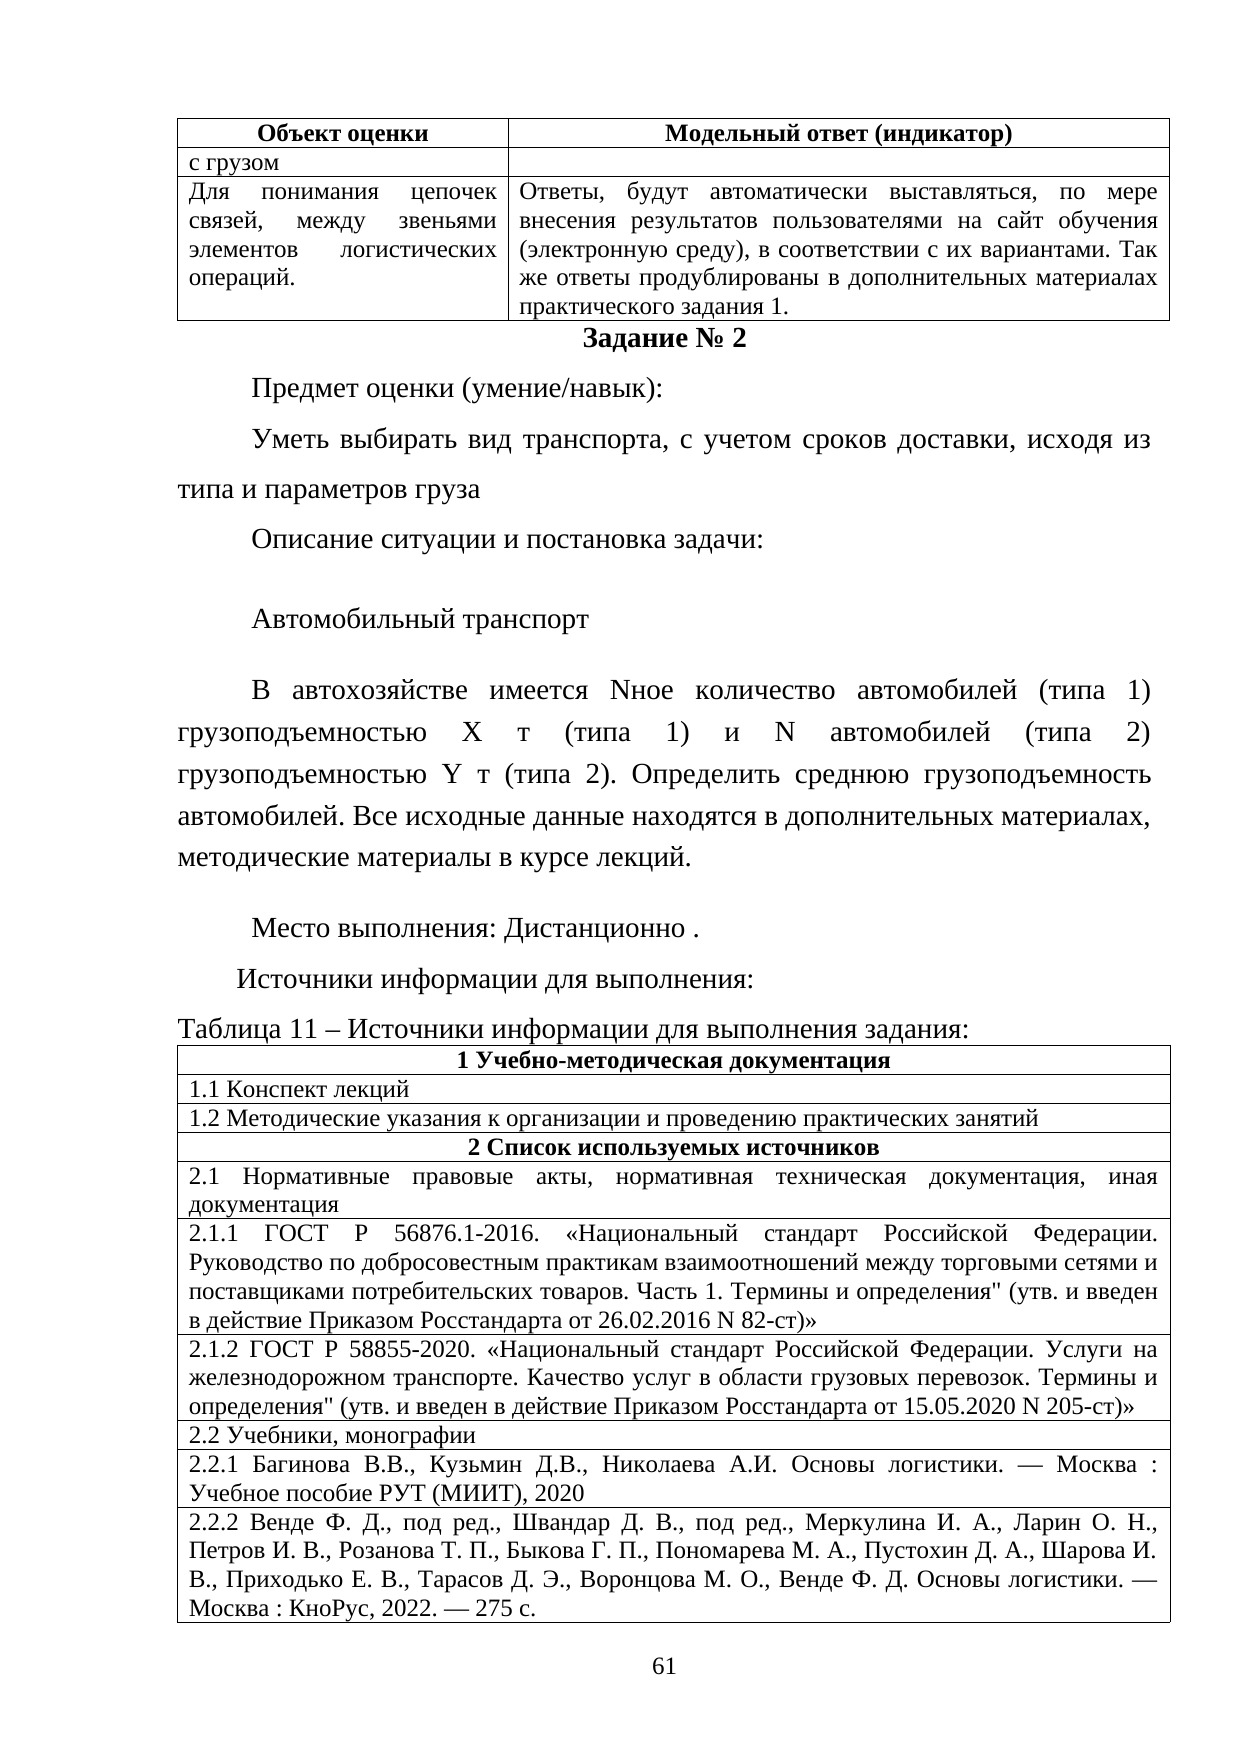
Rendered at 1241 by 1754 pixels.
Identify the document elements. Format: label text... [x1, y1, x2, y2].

text Автомобильный транспорт [177, 601, 1152, 634]
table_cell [509, 148, 1169, 176]
table_header Модельный ответ (индикатор) [509, 119, 1169, 147]
text Источники информации для выполнения: [177, 961, 1152, 994]
table_cell 2.1.1 ГОСТ Р 56876.1-2016. «Национальный стандарт Российской Федерации. Руководство по добросовестным практикам взаимоотношений между торговыми сетями и поставщиками потребительских товаров. Часть 1. Термины и определения" (утв. и введен в действие Приказом Росстандарта от 26.02.2016 N 82-ст)» [178, 1219, 1170, 1333]
table_cell 2 Список используемых источников [178, 1133, 1170, 1161]
table_cell 2.2.2 Венде Ф. Д., под ред., Швандар Д. В., под ред., Меркулина И. А., Ларин О. Н., Петров И. В., Розанова Т. П., Быкова Г. П., Пономарева М. А., Пустохин Д. А., Шарова И. В., Приходько Е. В., Тарасов Д. Э., Воронцова М. О., Венде Ф. Д. Основы логистики. — Москва : КноРус, 2022. — 275 с. [178, 1508, 1170, 1622]
table_cell 1.1 Конспект лекций [178, 1075, 1170, 1103]
table_cell Для понимания цепочек связей, между звеньями элементов логистических операций. [178, 177, 508, 320]
table_cell 2.1.2 ГОСТ Р 58855-2020. «Национальный стандарт Российской Федерации. Услуги на железнодорожном транспорте. Качество услуг в области грузовых перевозок. Термины и определения" (утв. и введен в действие Приказом Росстандарта от 15.05.2020 N 205-ст)» [178, 1335, 1170, 1420]
text В автохозяйстве имеется Nное количество автомобилей (типа 1) грузоподъем­ностью X т (типа 1) и N автомобилей (типа 2) грузоподъемностью Y т (типа 2). Опреде­лить среднюю грузоподъемность автомобилей. Все исходные данные находятся в дополнительных материалах, методические материалы в курсе лекций. [177, 672, 1152, 873]
table_header Объект оценки [178, 119, 508, 147]
text Таблица 11 – Источники информации для выполнения задания: [177, 1011, 1152, 1045]
text Уметь выбирать вид транспорта, с учетом сроков доставки, исходя из типа и параметров груза [177, 421, 1152, 505]
text Место выполнения: Дистанционно . [177, 911, 1152, 944]
text Задание № 2 [177, 321, 1152, 354]
table_header 1 Учебно-методическая документация [178, 1046, 1170, 1074]
table_cell 2.1 Нормативные правовые акты, нормативная техническая документация, иная документация [178, 1162, 1170, 1218]
text Предмет оценки (умение/навык): [177, 371, 1152, 404]
table_cell 1.2 Методические указания к организации и проведению практических занятий [178, 1104, 1170, 1132]
text Описание ситуации и постановка задачи: [177, 521, 1152, 555]
table_cell 2.2.1 Багинова В.В., Кузьмин Д.В., Николаева А.И. Основы логистики. — Москва : Учебное пособие РУТ (МИИТ), 2020 [178, 1450, 1170, 1507]
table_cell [178, 148, 508, 176]
table_cell 2.2 Учебники, монографии [178, 1421, 1170, 1449]
